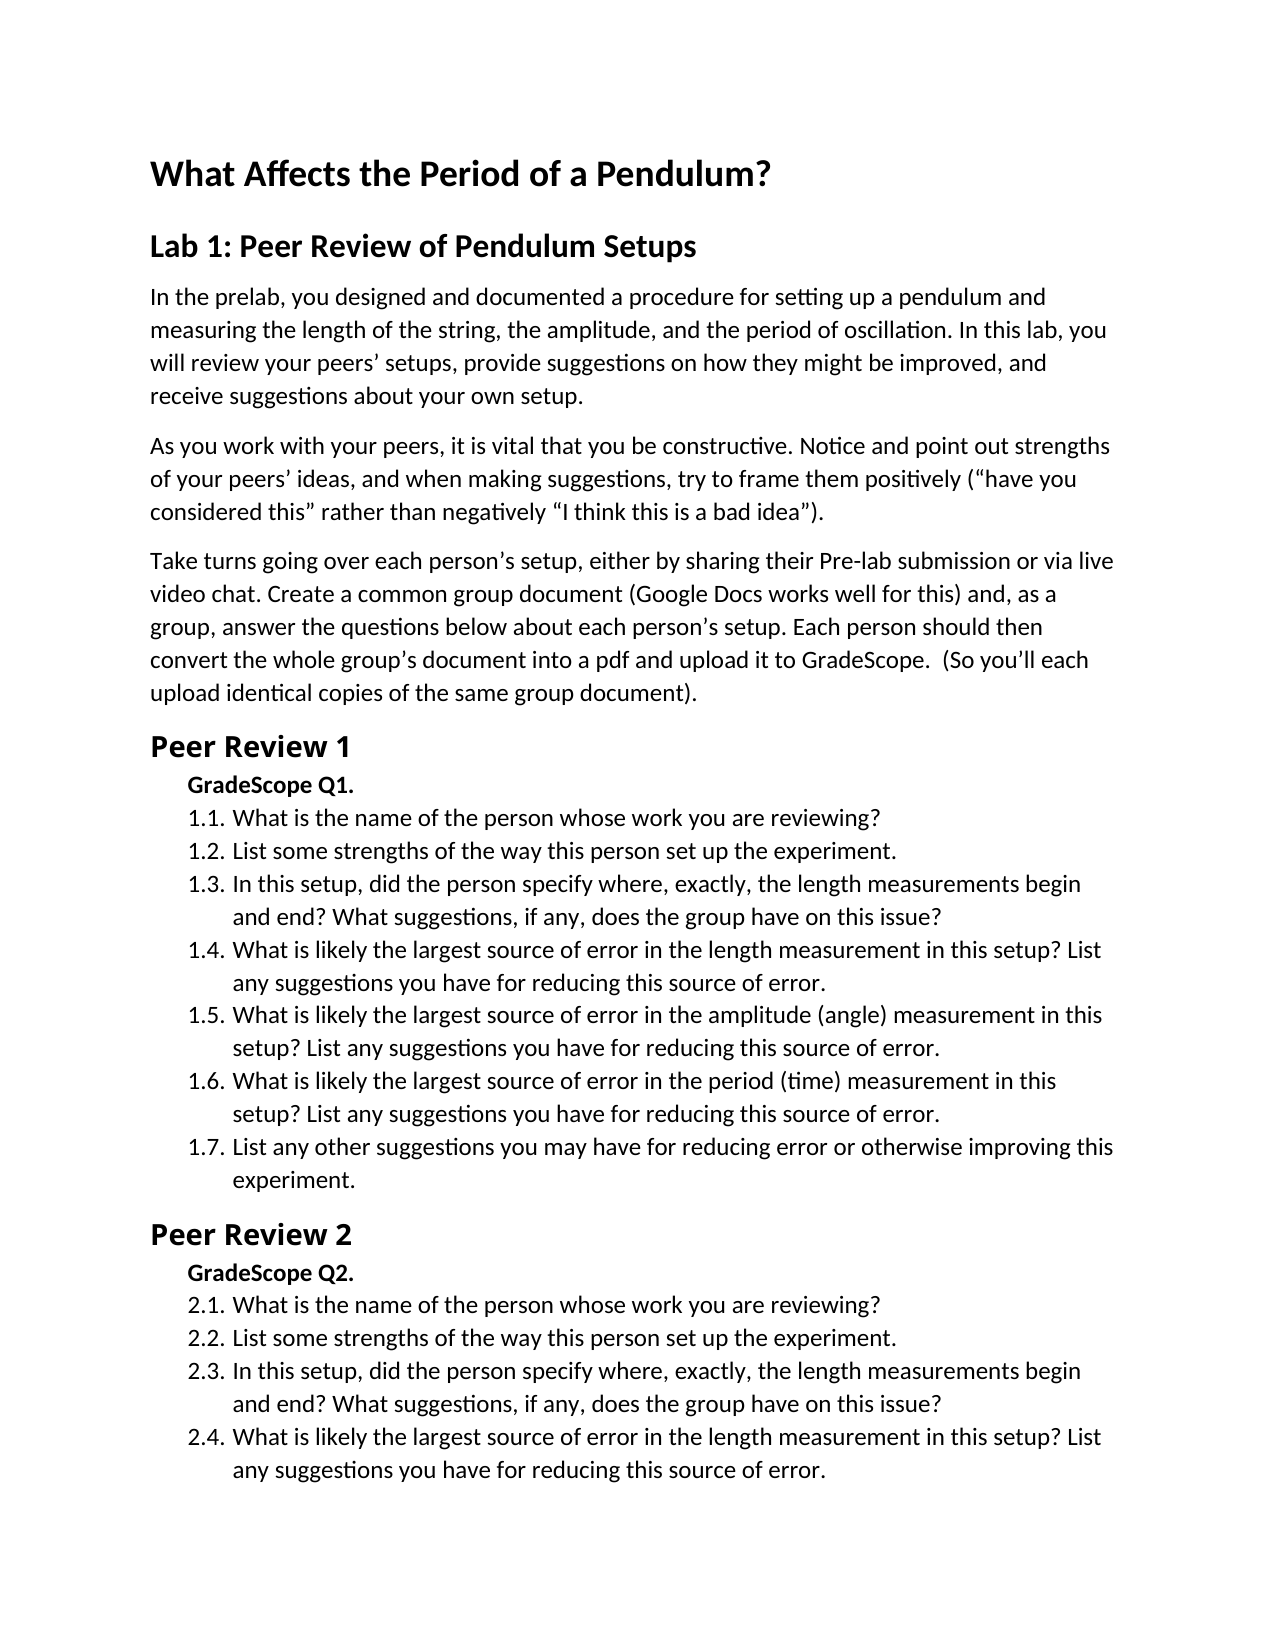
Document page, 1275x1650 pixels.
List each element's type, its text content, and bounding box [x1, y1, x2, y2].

list In this setup, did the person specify where, exactly, the length measurements begin and end? What suggestions, if any, does the group have on this issue? [187, 1355, 1125, 1419]
text In the prelab, you designed and documented a procedure for setting up a pendulum and measuring the length of the string, the amplitude, and the period of oscillation. In this lab, you will review your peers’ setups, provide suggestions on how they might be improved, and receive suggestions about your own setup. [150, 281, 1125, 411]
subtitle What Affects the Period of a Pendulum? [150, 150, 1125, 196]
list List some strengths of the way this person set up the experiment. [187, 835, 1125, 866]
list What is the name of the person whose work you are reviewing? [187, 802, 1125, 833]
list What is likely the largest source of error in the amplitude (angle) measurement in this setup? List any suggestions you have for reducing this source of error. [187, 1000, 1125, 1063]
text As you work with your peers, it is vital that you be constructive. Notice and point out strengths of your peers’ ideas, and when making suggestions, try to frame them positively (“have you considered this” rather than negatively “I think this is a bad idea”). [150, 430, 1125, 526]
subtitle Peer Review 2 [150, 1214, 1125, 1253]
subtitle Lab 1: Peer Review of Pendulum Setups [150, 225, 1125, 266]
list What is the name of the person whose work you are reviewing? [187, 1289, 1125, 1320]
list What is likely the largest source of error in the period (time) measurement in this setup? List any suggestions you have for reducing this source of error. [187, 1066, 1125, 1129]
list What is likely the largest source of error in the length measurement in this setup? List any suggestions you have for reducing this source of error. [187, 1421, 1125, 1485]
subtitle Peer Review 1 [150, 726, 1125, 766]
text Take turns going over each person’s setup, either by sharing their Pre-lab submission or via live video chat. Create a common group document (Google Docs works well for this) and, as a group, answer the questions below about each person’s setup. Each person should then convert the whole group’s document into a pdf and upload it to GradeScope. (So you’ll each upload identical copies of the same group document). [150, 545, 1125, 707]
list What is likely the largest source of error in the length measurement in this setup? List any suggestions you have for reducing this source of error. [187, 934, 1125, 997]
list List any other suggestions you may have for reducing error or otherwise improving this experiment. [187, 1131, 1125, 1195]
list In this setup, did the person specify where, exactly, the length measurements begin and end? What suggestions, if any, does the group have on this issue? [187, 868, 1125, 931]
list List some strengths of the way this person set up the experiment. [187, 1322, 1125, 1353]
